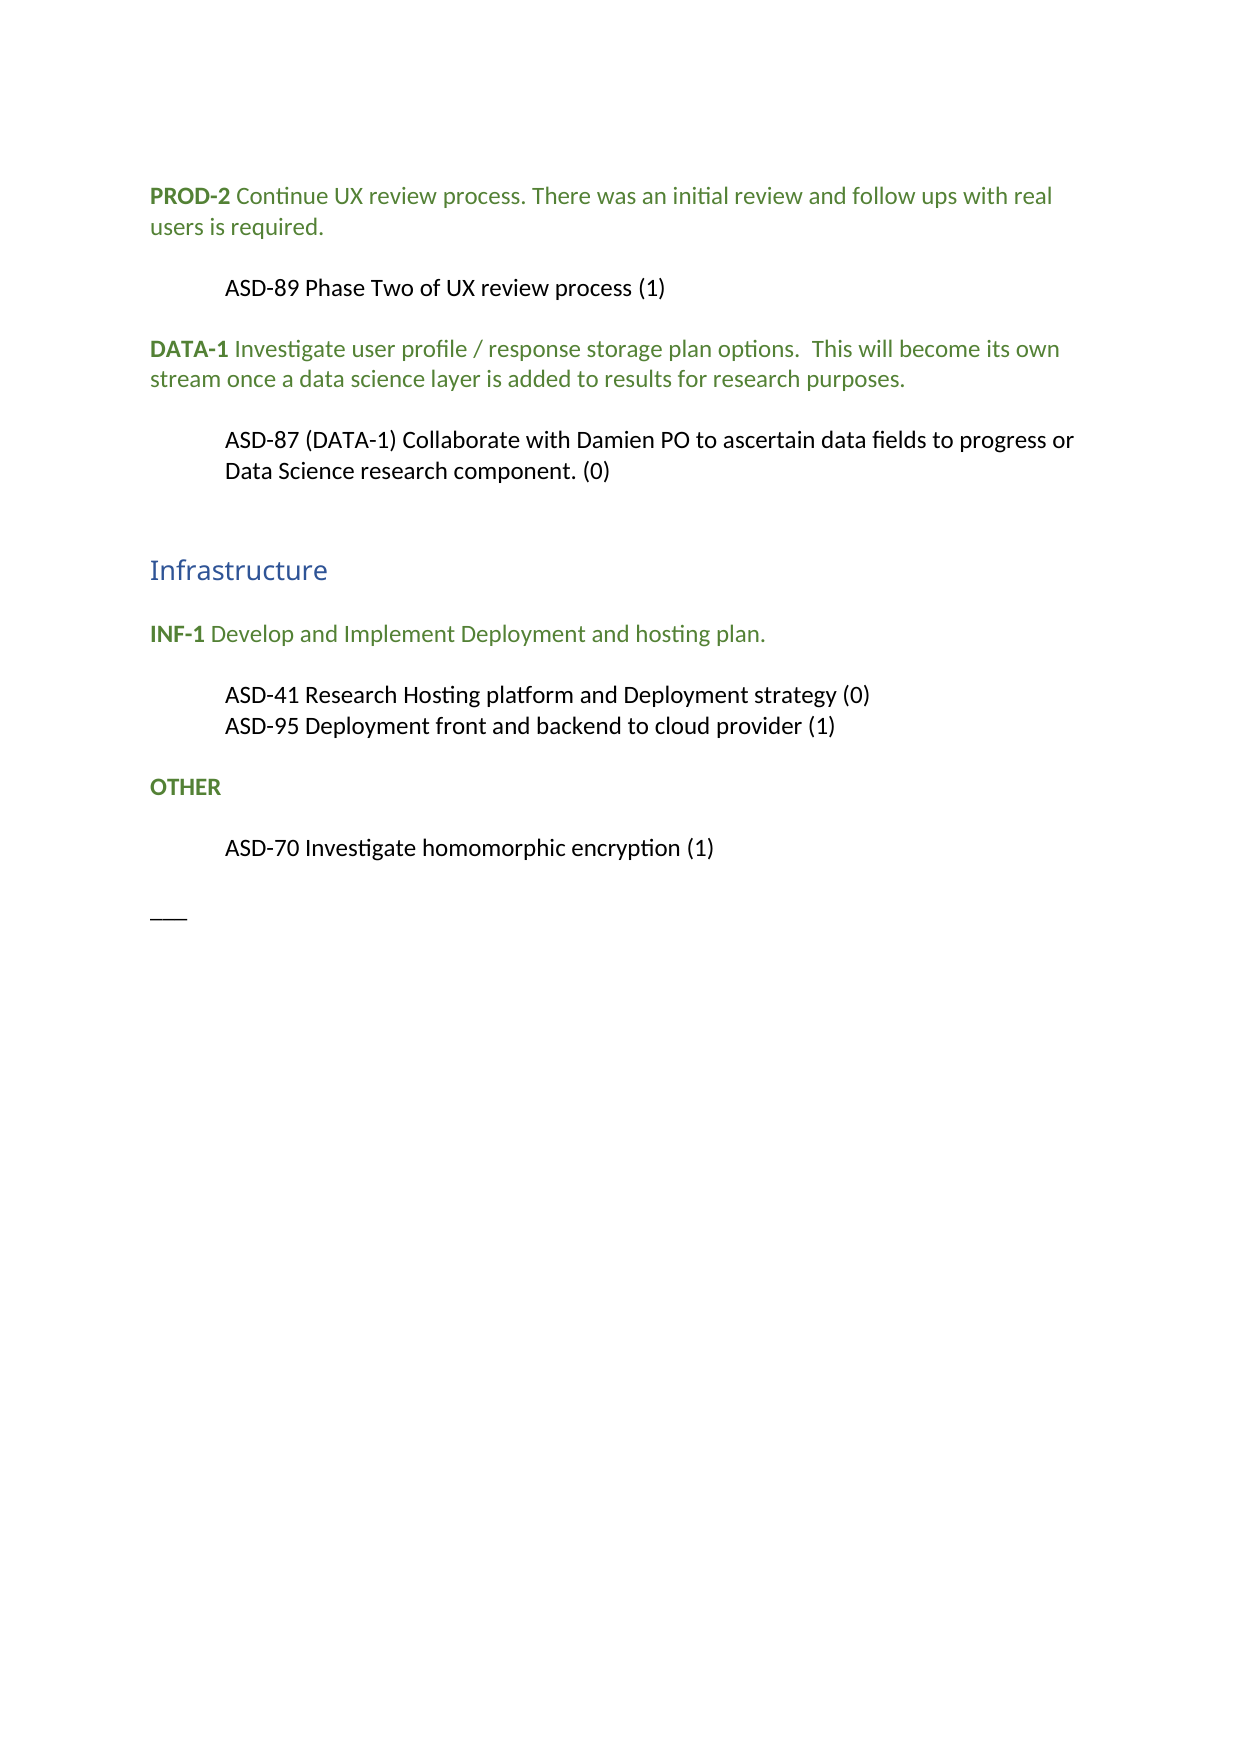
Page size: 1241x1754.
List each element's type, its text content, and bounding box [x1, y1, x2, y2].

text ASD-87 (DATA-1) Collaborate with Damien PO to ascertain data fields to progress or Data Science research component. (0) [225, 425, 1090, 486]
text ASD-41 Research Hosting platform and Deployment strategy (0) [225, 679, 1090, 710]
subtitle Infrastructure [150, 551, 1090, 588]
text OTHER [150, 771, 1090, 801]
text ___ [150, 893, 1090, 923]
text PROD-2 Continue UX review process. There was an initial review and follow ups with real users is required. [150, 181, 1090, 242]
text ASD-89 Phase Two of UX review process (1) [225, 272, 1090, 303]
text INF-1 Develop and Implement Deployment and hosting plan. [150, 618, 1090, 649]
text ASD-95 Deployment front and backend to cloud provider (1) [225, 710, 1090, 740]
text DATA-1 Investigate user profile / response storage plan options. This will become its own stream once a data science layer is added to results for research purposes. [150, 333, 1090, 394]
text ASD-70 Investigate homomorphic encryption (1) [225, 832, 1090, 862]
